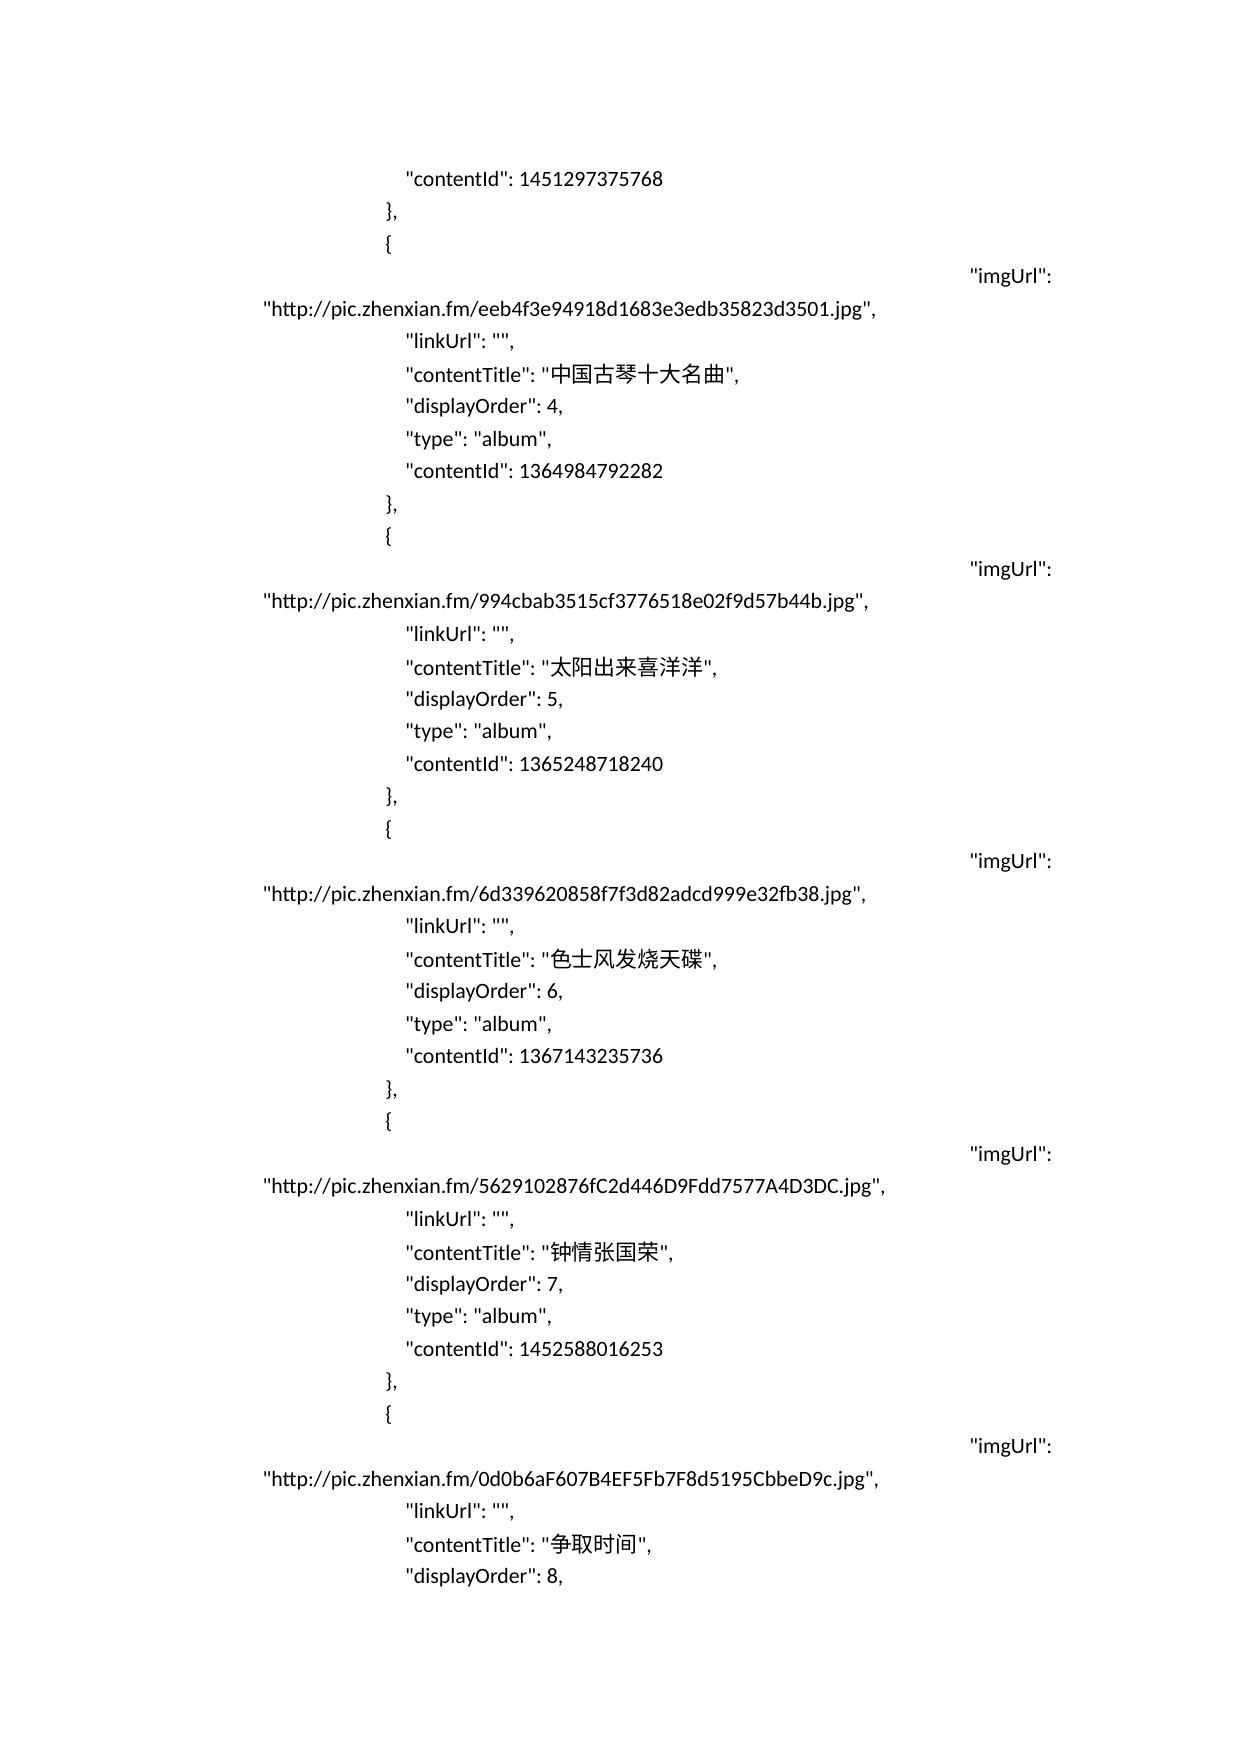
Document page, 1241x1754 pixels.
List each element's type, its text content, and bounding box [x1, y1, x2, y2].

text }, [262, 1364, 1053, 1397]
text "contentId": 1367143235736 [262, 1039, 1053, 1072]
text "displayOrder": 7, [262, 1267, 1053, 1299]
text "linkUrl": "", [262, 617, 1053, 649]
text "imgUrl": "http://pic.zhenxian.fm/994cbab3515cf3776518e02f9d57b44b.jpg", [262, 552, 1053, 617]
text "displayOrder": 5, [262, 682, 1053, 714]
text "type": "album", [262, 1007, 1053, 1039]
text { [262, 227, 1053, 259]
text "linkUrl": "", [262, 1494, 1053, 1527]
text "contentId": 1364984792282 [262, 454, 1053, 487]
text "contentTitle": "色士风发烧天碟", [262, 942, 1053, 974]
text { [262, 812, 1053, 844]
text "displayOrder": 4, [262, 389, 1053, 422]
text "contentTitle": "争取时间", [262, 1527, 1053, 1559]
text }, [262, 1072, 1053, 1104]
text "linkUrl": "", [262, 324, 1053, 357]
text "imgUrl": "http://pic.zhenxian.fm/6d339620858f7f3d82adcd999e32fb38.jpg", [262, 844, 1053, 909]
text "type": "album", [262, 1299, 1053, 1332]
text "type": "album", [262, 714, 1053, 747]
text }, [262, 779, 1053, 812]
text "contentTitle": "太阳出来喜洋洋", [262, 649, 1053, 682]
text "contentId": 1451297375768 [262, 162, 1053, 194]
text "contentTitle": "钟情张国荣", [262, 1234, 1053, 1267]
text "linkUrl": "", [262, 1202, 1053, 1234]
text { [262, 519, 1053, 552]
text "imgUrl": "http://pic.zhenxian.fm/5629102876fC2d446D9Fdd7577A4D3DC.jpg", [262, 1137, 1053, 1202]
text "linkUrl": "", [262, 909, 1053, 942]
text "contentTitle": "中国古琴十大名曲", [262, 357, 1053, 389]
text "type": "album", [262, 422, 1053, 454]
text "contentId": 1365248718240 [262, 747, 1053, 779]
text { [262, 1397, 1053, 1429]
text "imgUrl": "http://pic.zhenxian.fm/eeb4f3e94918d1683e3edb35823d3501.jpg", [262, 259, 1053, 324]
text "contentId": 1452588016253 [262, 1332, 1053, 1364]
text "displayOrder": 6, [262, 974, 1053, 1007]
text }, [262, 194, 1053, 227]
text "imgUrl": "http://pic.zhenxian.fm/0d0b6aF607B4EF5Fb7F8d5195CbbeD9c.jpg", [262, 1429, 1053, 1494]
text }, [262, 487, 1053, 519]
text "displayOrder": 8, [262, 1559, 1053, 1592]
text { [262, 1104, 1053, 1137]
